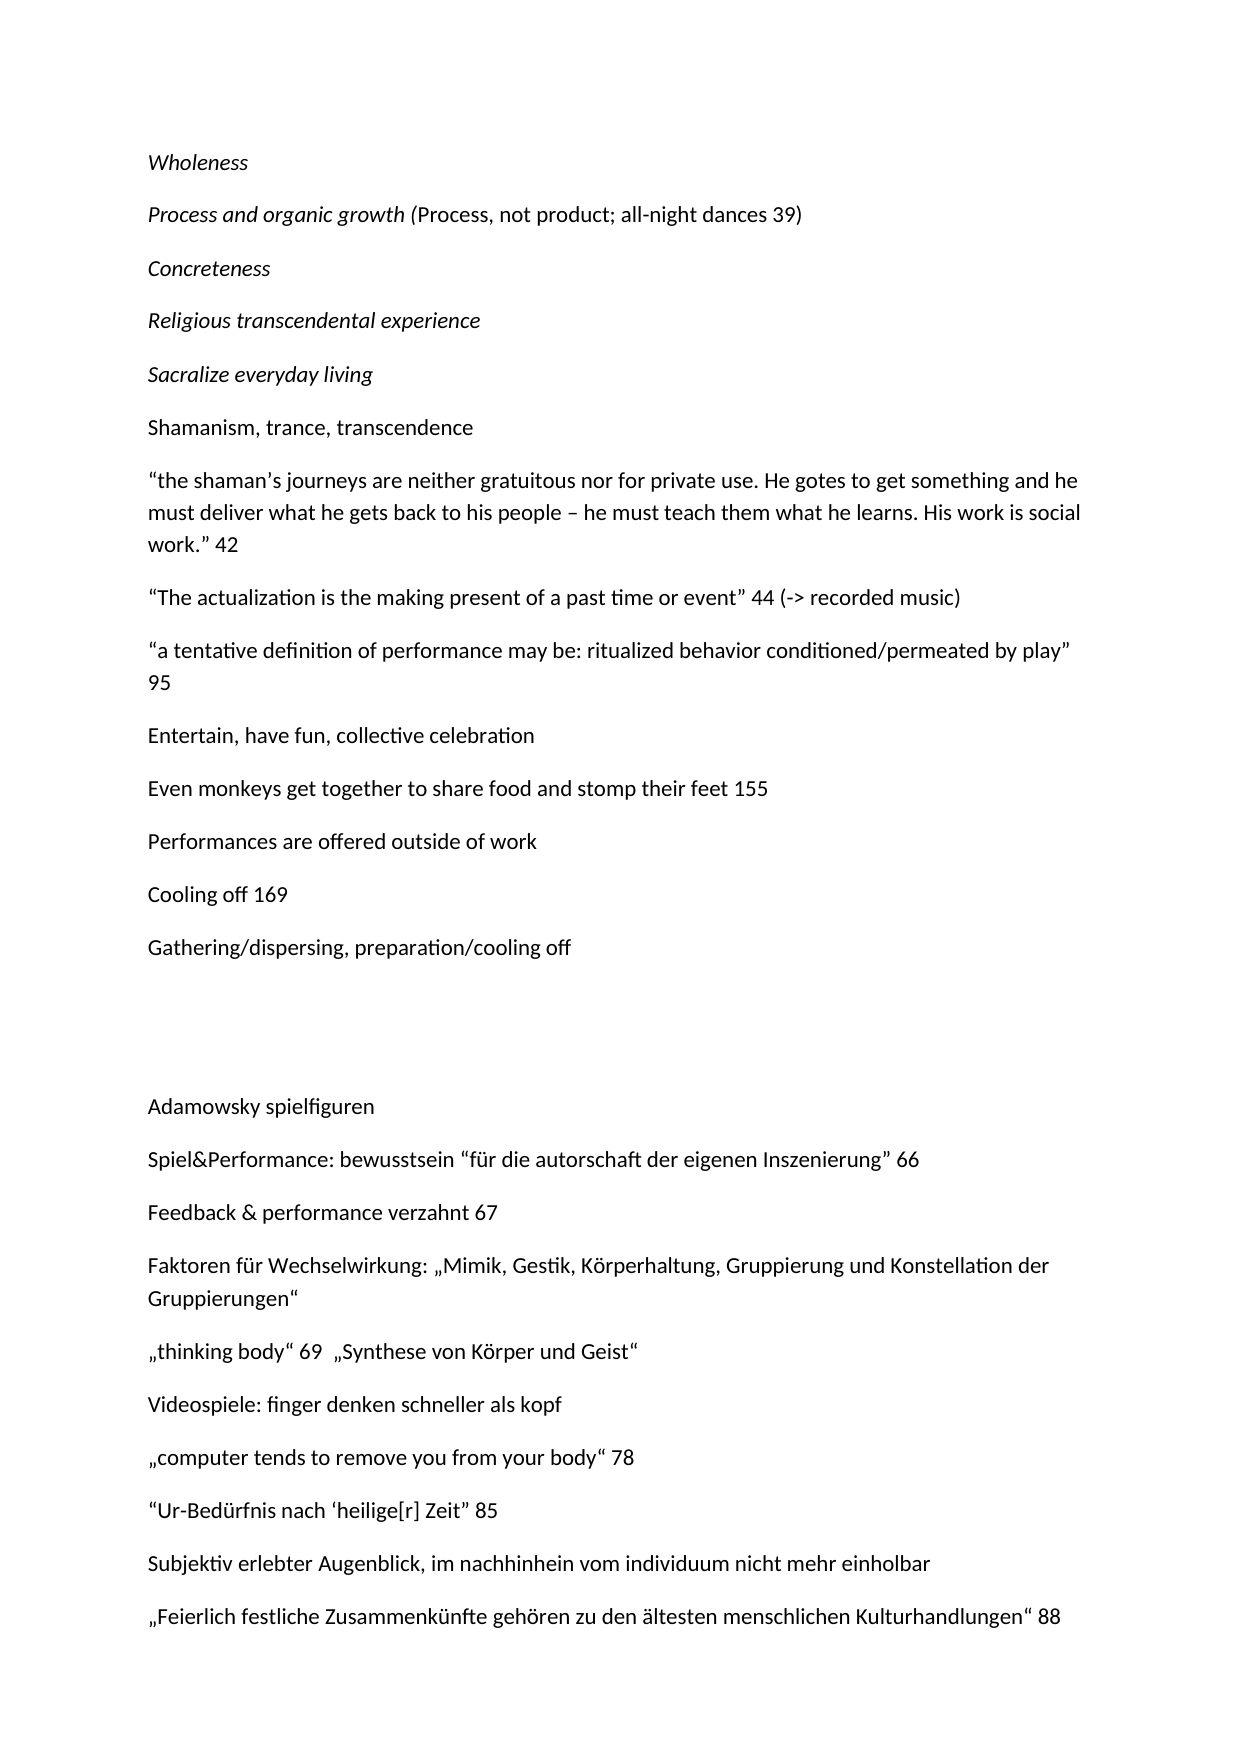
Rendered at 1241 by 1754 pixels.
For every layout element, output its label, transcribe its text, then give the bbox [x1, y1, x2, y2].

text Even monkeys get together to share food and stomp their feet 155 [148, 774, 1093, 802]
text Concreteness [148, 254, 1093, 282]
text „thinking body“ 69 „Synthese von Körper und Geist“ [148, 1337, 1093, 1365]
text „computer tends to remove you from your body“ 78 [148, 1443, 1093, 1471]
text “a tentative definition of performance may be: ritualized behavior conditioned/permeated by play” 95 [148, 636, 1093, 696]
text Gathering/dispersing, preparation/cooling off [148, 933, 1093, 961]
text Videospiele: finger denken schneller als kopf [148, 1390, 1093, 1418]
text Process and organic growth (Process, not product; all-night dances 39) [148, 201, 1093, 229]
text „Feierlich festliche Zusammenkünfte gehören zu den ältesten menschlichen Kulturhandlungen“ 88 [148, 1602, 1093, 1630]
text “the shaman’s journeys are neither gratuitous nor for private use. He gotes to get something and he must deliver what he gets back to his people – he must teach them what he learns. His work is social work.” 42 [148, 466, 1093, 558]
text Entertain, have fun, collective celebration [148, 721, 1093, 749]
text Faktoren für Wechselwirkung: „Mimik, Gestik, Körperhaltung, Gruppierung und Konstellation der Gruppierungen“ [148, 1252, 1093, 1312]
text Performances are offered outside of work [148, 827, 1093, 855]
text Shamanism, trance, transcendence [148, 413, 1093, 441]
text Religious transcendental experience [148, 307, 1093, 335]
text Feedback & performance verzahnt 67 [148, 1198, 1093, 1227]
text Wholeness [148, 148, 1093, 176]
text Adamowsky spielfiguren [148, 1092, 1093, 1121]
text Cooling off 169 [148, 880, 1093, 908]
text Spiel&Performance: bewusstsein “für die autorschaft der eigenen Inszenierung” 66 [148, 1146, 1093, 1173]
text “The actualization is the making present of a past time or event” 44 (-> recorded music) [148, 583, 1093, 611]
text Subjektiv erlebter Augenblick, im nachhinhein vom individuum nicht mehr einholbar [148, 1549, 1093, 1577]
text “Ur-Bedürfnis nach ‘heilige[r] Zeit” 85 [148, 1496, 1093, 1524]
text Sacralize everyday living [148, 360, 1093, 388]
